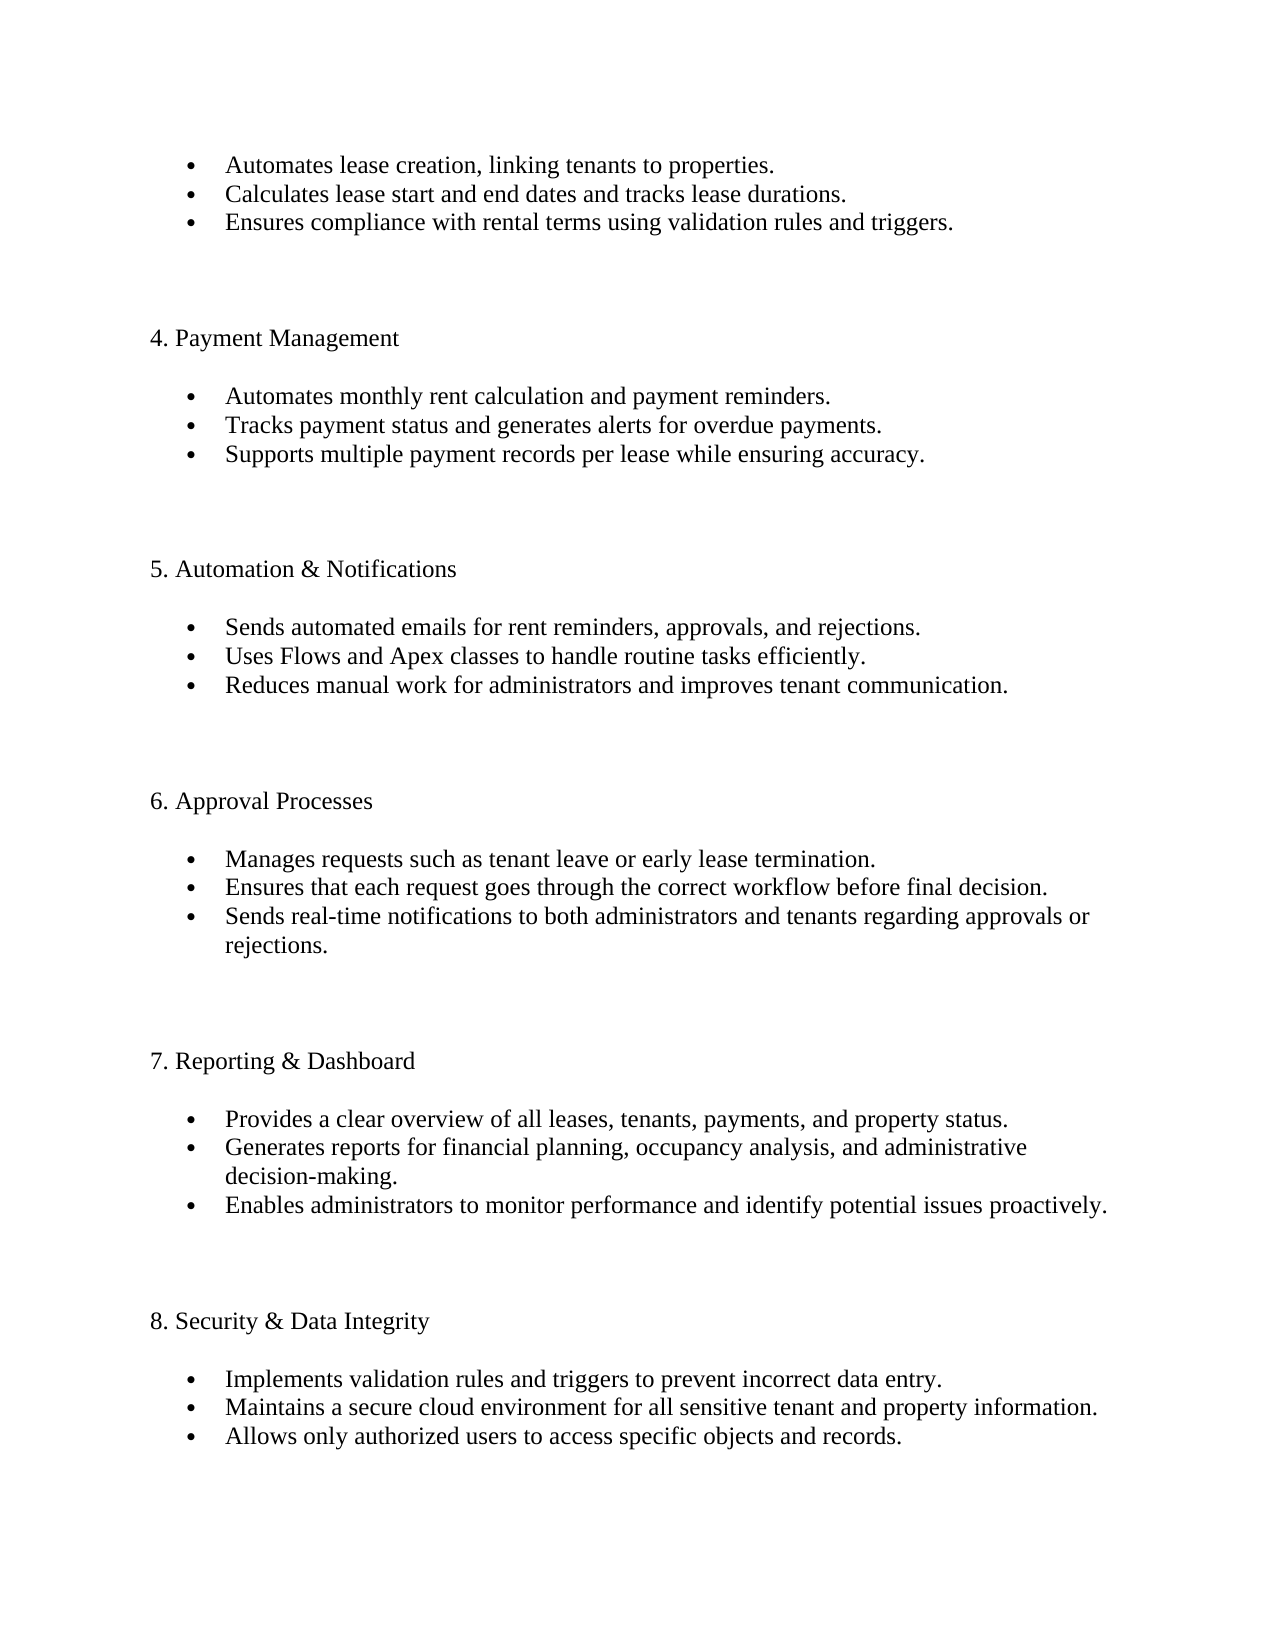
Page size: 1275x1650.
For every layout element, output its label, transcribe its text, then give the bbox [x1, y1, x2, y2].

text 7. Reporting & Dashboard [150, 1046, 1125, 1074]
list Manages requests such as tenant leave or early lease termination. [187, 844, 1125, 872]
text 8. Security & Data Integrity [150, 1306, 1125, 1334]
text 6. Approval Processes [150, 786, 1125, 814]
list Tracks payment status and generates alerts for overdue payments. [187, 410, 1125, 439]
list Automates lease creation, linking tenants to properties. [187, 150, 1125, 179]
list Automates monthly rent calculation and payment reminders. [187, 381, 1125, 410]
list Allows only authorized users to access specific objects and records. [187, 1421, 1125, 1450]
list Uses Flows and Apex classes to handle routine tasks efficiently. [187, 641, 1125, 670]
list Sends real-time notifications to both administrators and tenants regarding approvals or rejections. [187, 901, 1125, 959]
list Ensures that each request goes through the correct workflow before final decision. [187, 872, 1125, 901]
text 5. Automation & Notifications [150, 554, 1125, 583]
text 4. Payment Management [150, 323, 1125, 352]
list Enables administrators to monitor performance and identify potential issues proactively. [187, 1190, 1125, 1219]
list Supports multiple payment records per lease while ensuring accuracy. [187, 439, 1125, 467]
list Implements validation rules and triggers to prevent incorrect data entry. [187, 1364, 1125, 1392]
list Reduces manual work for administrators and improves tenant communication. [187, 670, 1125, 699]
list Maintains a secure cloud environment for all sensitive tenant and property information. [187, 1392, 1125, 1421]
list Calculates lease start and end dates and tracks lease durations. [187, 179, 1125, 207]
list Sends automated emails for rent reminders, approvals, and rejections. [187, 612, 1125, 641]
list Ensures compliance with rental terms using validation rules and triggers. [187, 207, 1125, 236]
list Provides a clear overview of all leases, tenants, payments, and property status. [187, 1104, 1125, 1132]
list Generates reports for financial planning, occupancy analysis, and administrative decision-making. [187, 1132, 1125, 1190]
